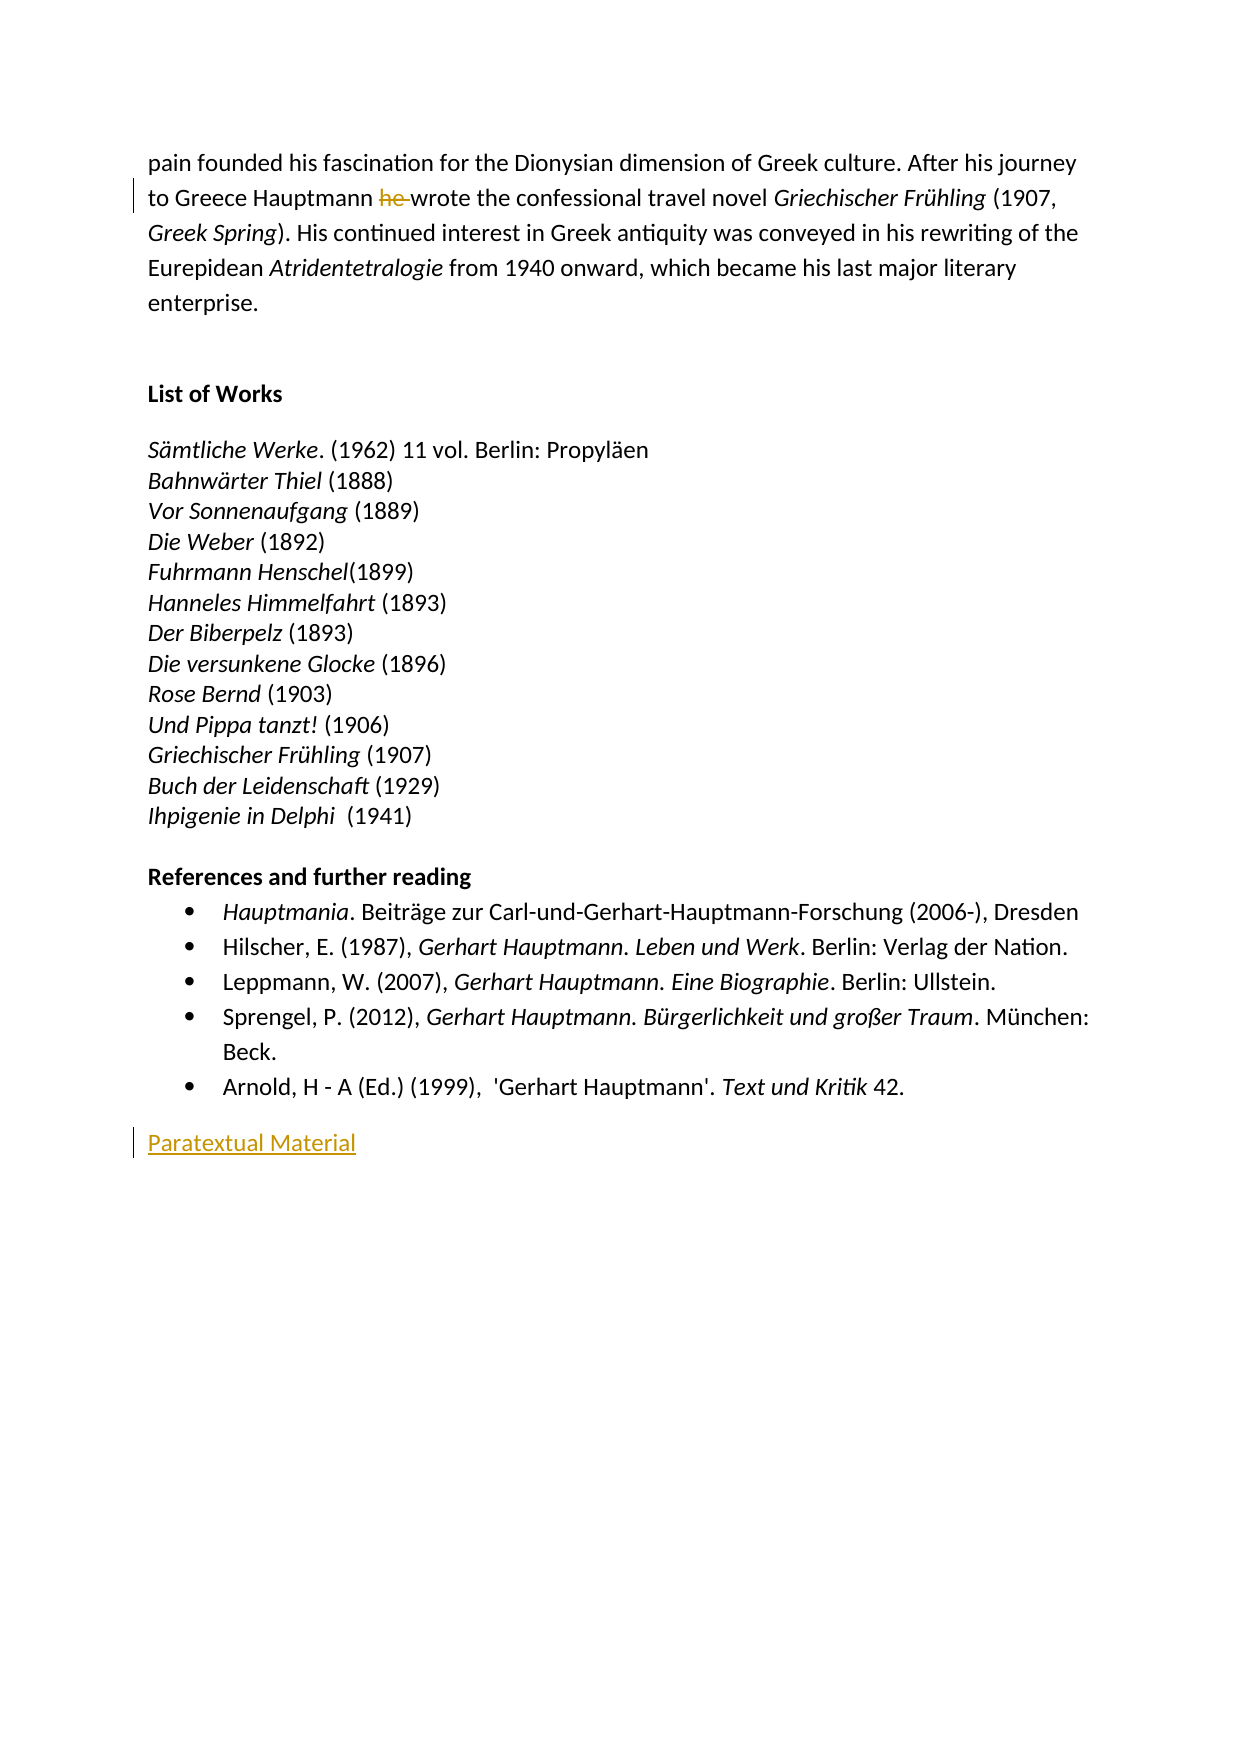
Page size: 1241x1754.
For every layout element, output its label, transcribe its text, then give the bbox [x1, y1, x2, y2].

text Die Weber (1892) [148, 526, 1093, 556]
list Hauptmania. Beiträge zur Carl-und-Gerhart-Hauptmann-Forschung (2006-), Dresden [185, 897, 1093, 927]
text Bahnwärter Thiel (1888) [148, 465, 1093, 495]
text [148, 148, 1093, 318]
list Hilscher, E. (1987), Gerhart Hauptmann. Leben und Werk. Berlin: Verlag der Nation. [185, 932, 1093, 962]
text Sämtliche Werke. (1962) 11 vol. Berlin: Propyläen [148, 434, 1093, 465]
text Der Biberpelz (1893) [148, 617, 1093, 648]
text Griechischer Frühling (1907) [148, 739, 1093, 770]
text Und Pippa tanzt! (1906) [148, 709, 1093, 739]
list Leppmann, W. (2007), Gerhart Hauptmann. Eine Biographie. Berlin: Ullstein. [185, 967, 1093, 997]
list Arnold, H - A (Ed.) (1999), 'Gerhart Hauptmann'. Text und Kritik 42. [185, 1072, 1093, 1102]
text List of Works [148, 378, 1093, 409]
text Ihpigenie in Delphi (1941) [148, 801, 1093, 831]
text Vor Sonnenaufgang (1889) [148, 495, 1093, 526]
text Hanneles Himmelfahrt (1893) [148, 587, 1093, 617]
list Sprengel, P. (2012), Gerhart Hauptmann. Bürgerlichkeit und großer Traum. München: Beck. [185, 1002, 1093, 1067]
text Die versunkene Glocke (1896) [148, 648, 1093, 678]
text Buch der Leidenschaft (1929) [148, 770, 1093, 801]
text Fuhrmann Henschel(1899) [148, 556, 1093, 587]
text Rose Bernd (1903) [148, 678, 1093, 709]
text References and further reading [148, 862, 1093, 892]
